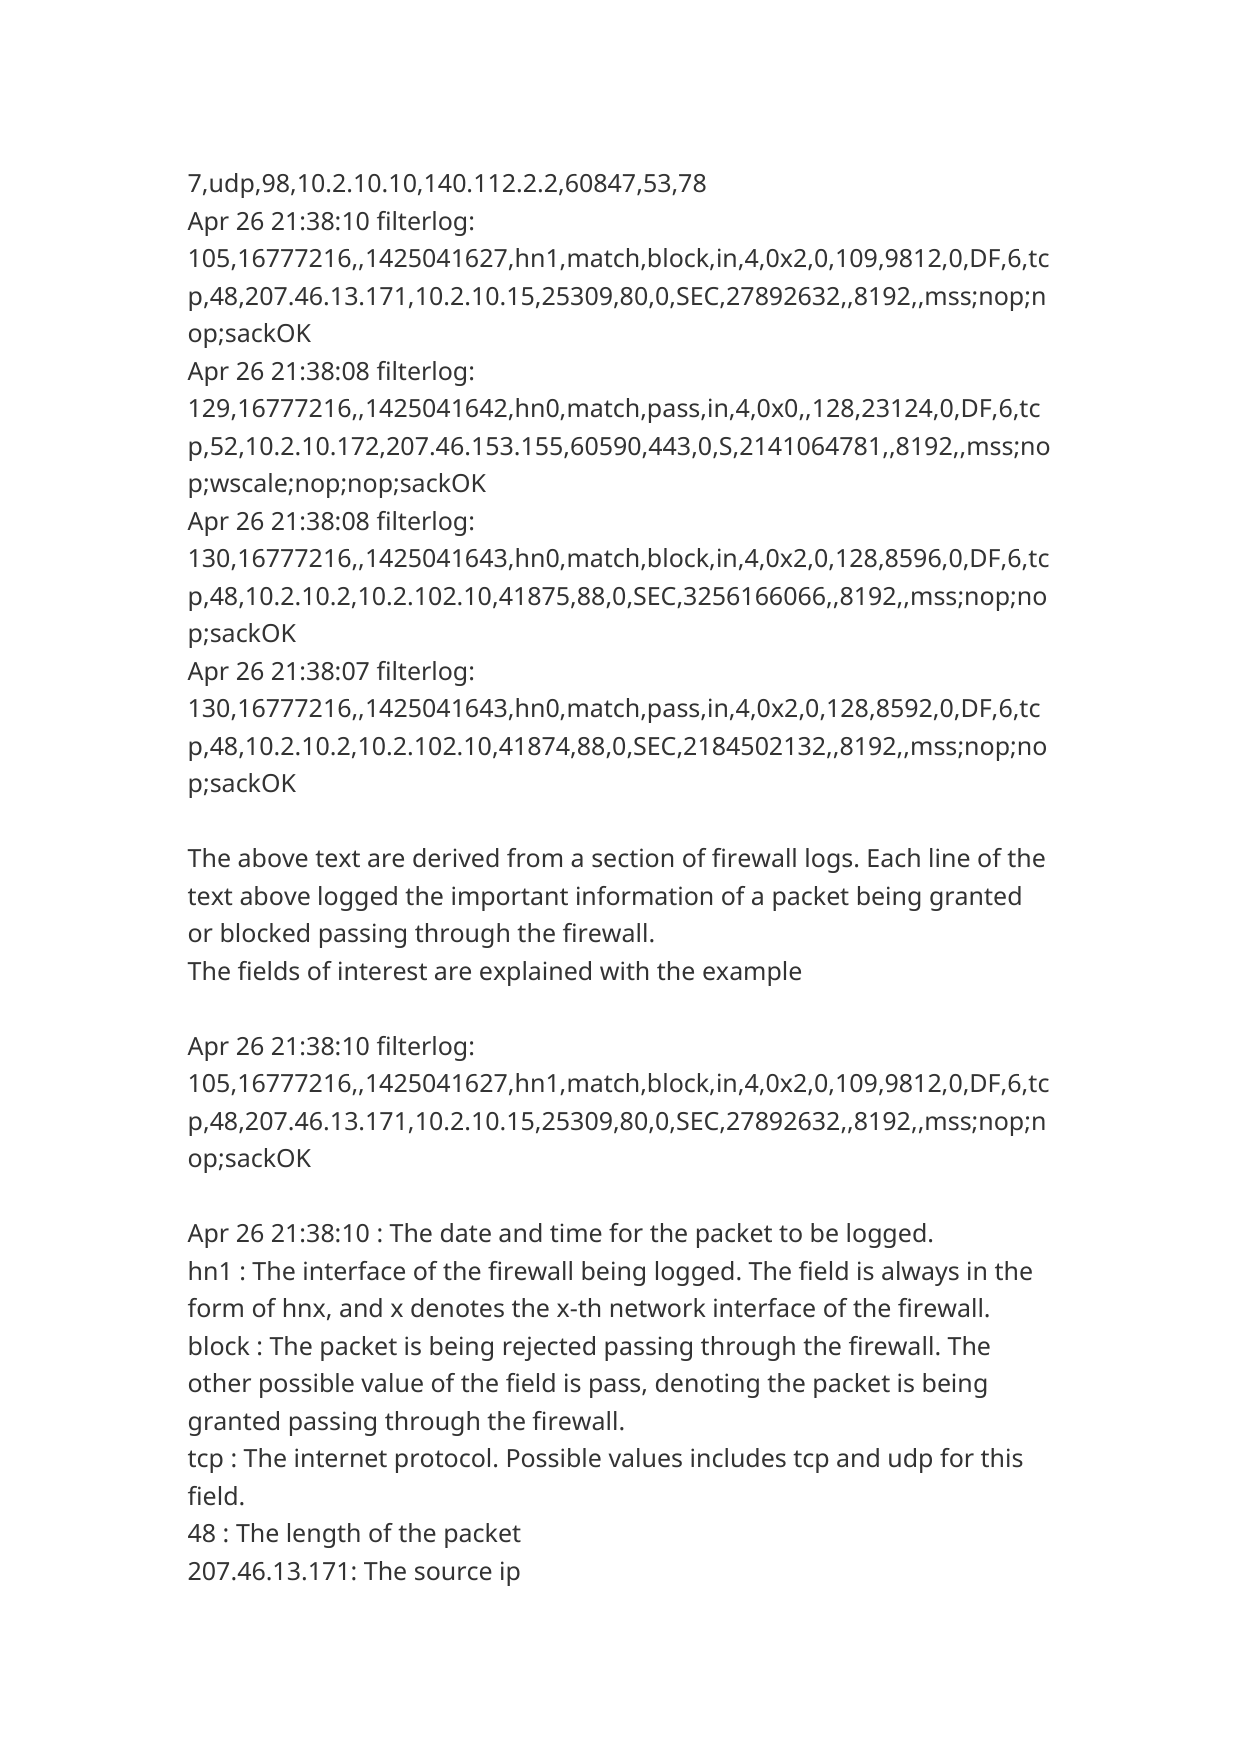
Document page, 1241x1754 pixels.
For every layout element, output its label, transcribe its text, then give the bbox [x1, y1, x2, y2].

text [187, 1214, 1053, 1589]
text Apr 26 21:38:10 filterlog: 105,16777216,,1425041627,hn1,match,block,in,4,0x2,0,109,9812,0,DF,6,tcp,48,207.46.13.171,10.2.10.15,25309,80,0,SEC,27892632,,8192,,mss;nop;nop;sackOK [187, 1027, 1053, 1177]
text The above text are derived from a section of firewall logs. Each line of the text above logged the important information of a packet being granted or blocked passing through the firewall. The fields of interest are explained with the example [187, 839, 1053, 989]
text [187, 164, 1053, 802]
